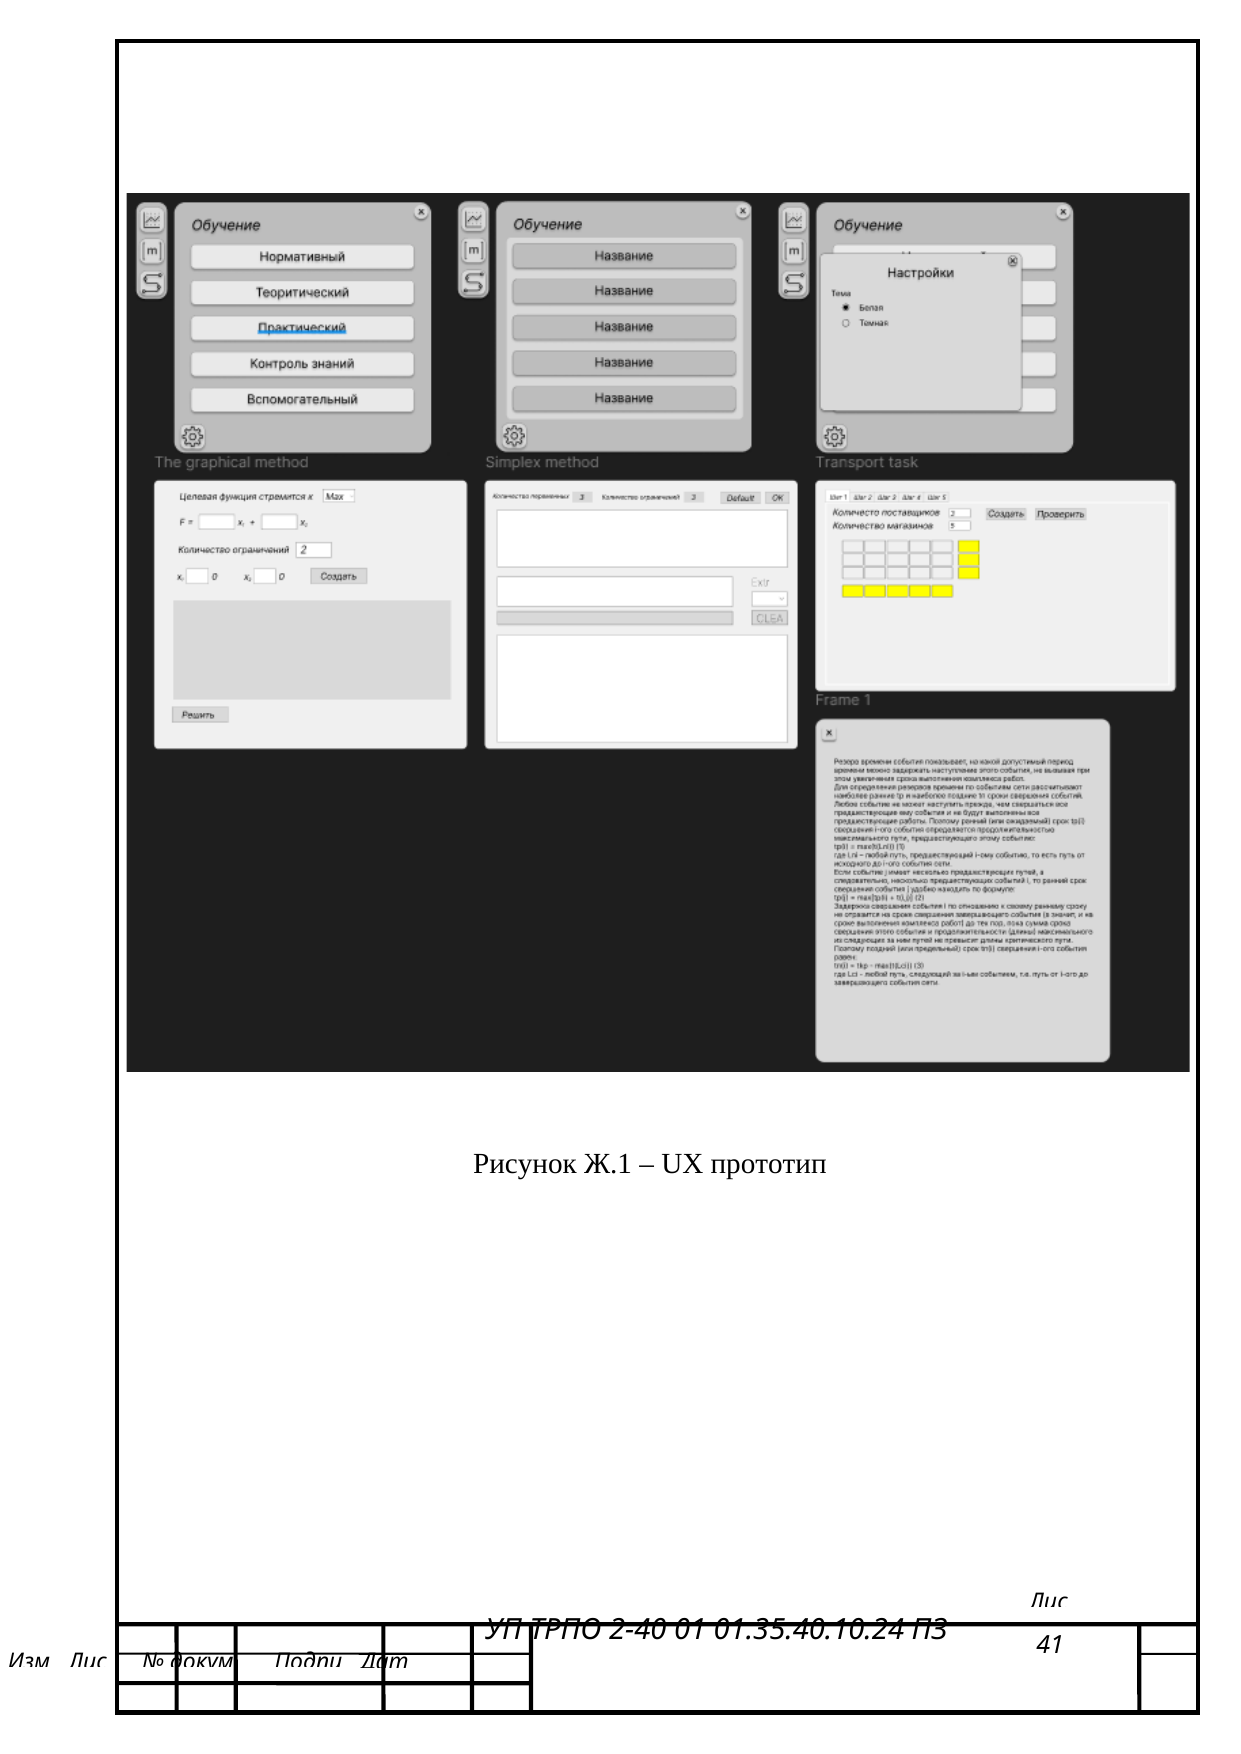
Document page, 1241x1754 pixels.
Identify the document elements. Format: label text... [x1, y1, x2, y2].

text Рисунок Ж.1 – UX прототип [118, 1146, 1181, 1180]
picture [126, 193, 1190, 1072]
